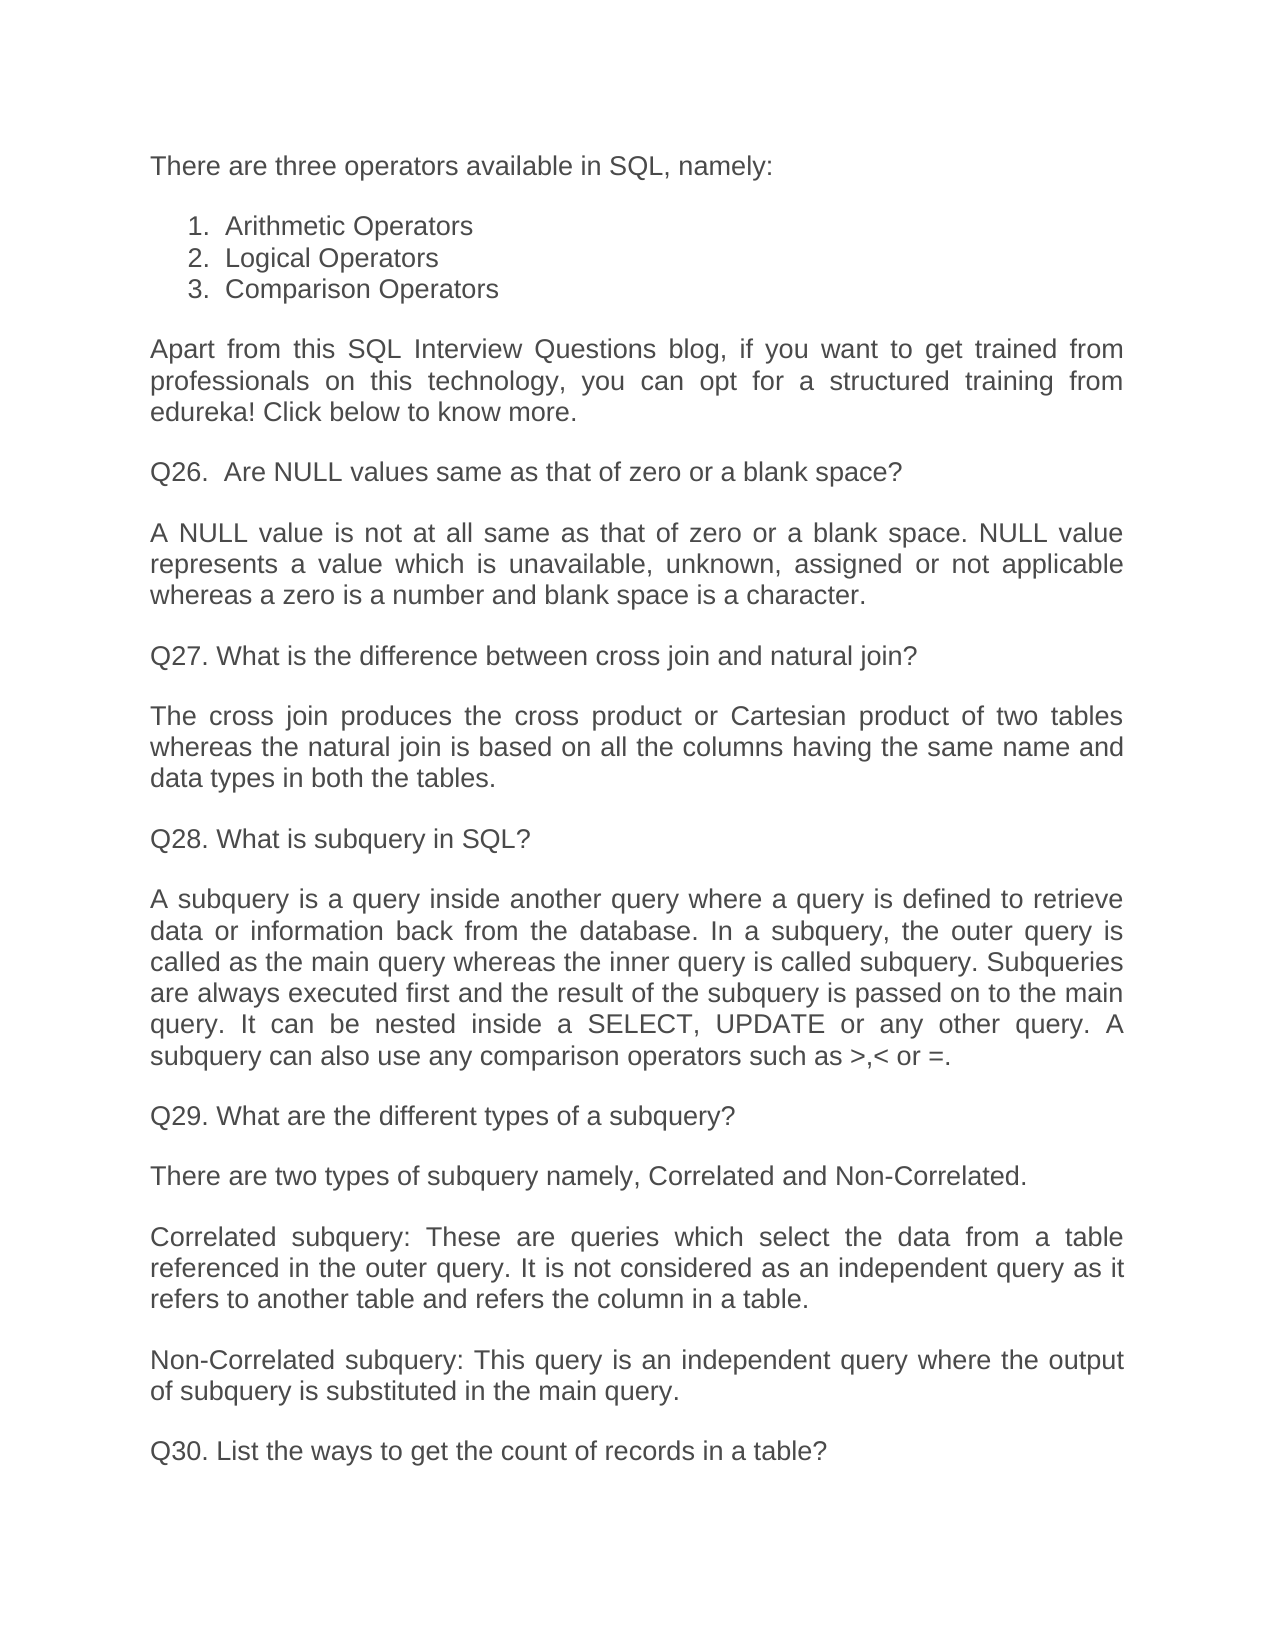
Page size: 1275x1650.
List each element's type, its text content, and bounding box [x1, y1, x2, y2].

list Arithmetic Operators [187, 210, 1125, 242]
text Non-Correlated subquery: This query is an independent query where the output of subquery is substituted in the main query. [150, 1344, 1125, 1406]
list Logical Operators [187, 242, 1125, 273]
text There are three operators available in SQL, namely: [150, 150, 1125, 181]
text The cross join produces the cross product or Cartesian product of two tables whereas the natural join is based on all the columns having the same name and data types in both the tables. [150, 700, 1125, 794]
text Q27. What is the difference between cross join and natural join? [150, 639, 1125, 671]
text Q30. List the ways to get the count of records in a table? [150, 1435, 1125, 1467]
text Q28. What is subquery in SQL? [150, 823, 1125, 854]
text Q26. Are NULL values same as that of zero or a blank space? [150, 456, 1125, 487]
text A subquery is a query inside another query where a query is defined to retrieve data or information back from the database. In a subquery, the outer query is called as the main query whereas the inner query is called subquery. Subqueries are always executed first and the result of the subquery is passed on to the main query. It can be nested inside a SELECT, UPDATE or any other query. A subquery can also use any comparison operators such as >,< or =. [150, 883, 1125, 1071]
text A NULL value is not at all same as that of zero or a blank space. NULL value represents a value which is unavailable, unknown, assigned or not applicable whereas a zero is a number and blank space is a character. [150, 517, 1125, 610]
text Apart from this SQL Interview Questions blog, if you want to get trained from professionals on this technology, you can opt for a structured training from edureka! Click below to know more. [150, 333, 1125, 427]
text There are two types of subquery namely, Correlated and Non-Correlated. [150, 1160, 1125, 1192]
text Correlated subquery: These are queries which select the data from a table referenced in the outer query. It is not considered as an independent query as it refers to another table and refers the column in a table. [150, 1221, 1125, 1314]
list Comparison Operators [187, 273, 1125, 304]
text Q29. What are the different types of a subquery? [150, 1100, 1125, 1131]
